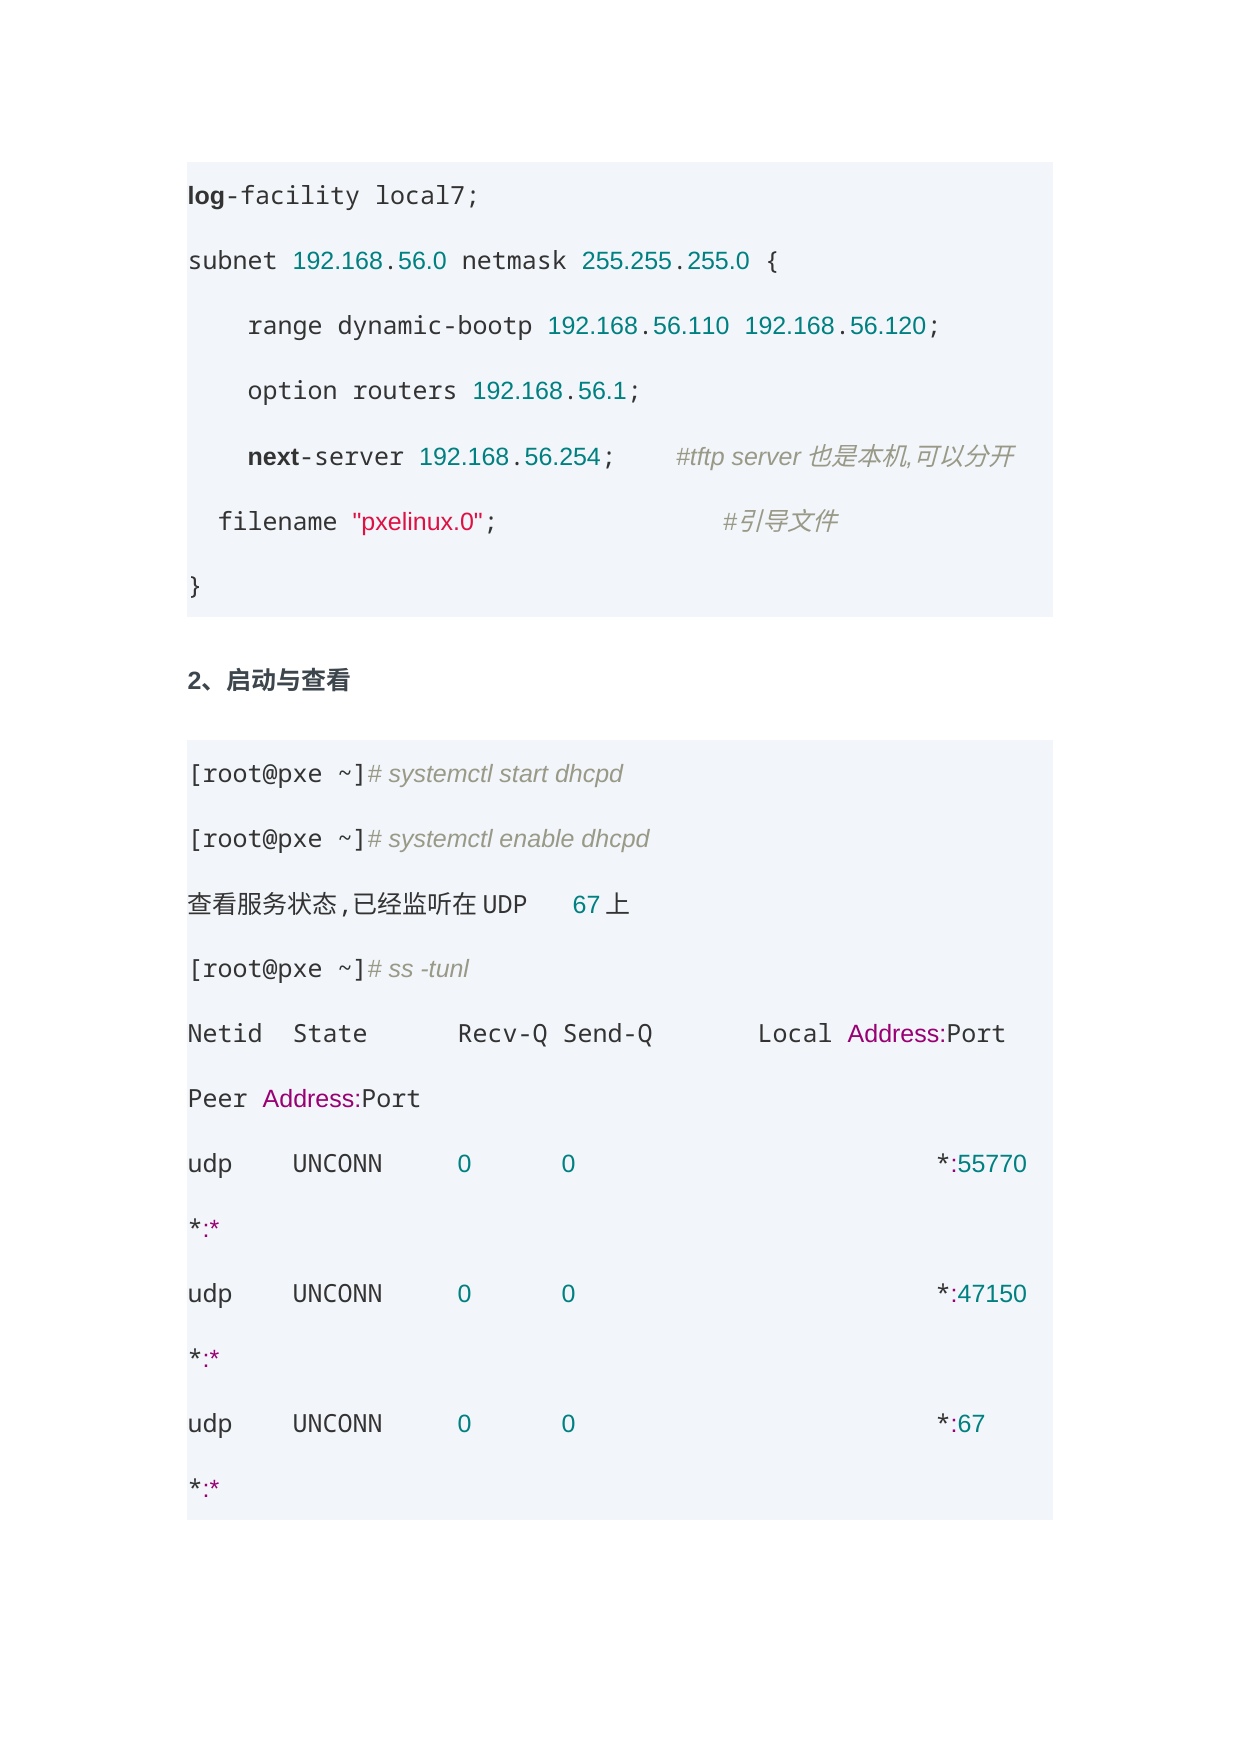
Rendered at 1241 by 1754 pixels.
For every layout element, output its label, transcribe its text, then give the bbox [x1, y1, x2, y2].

text udp UNCONN 0 0 *:55770 *:* [187, 1130, 1053, 1260]
text range dynamic-bootp 192.168.56.110 192.168.56.120; [187, 292, 1053, 357]
text } [187, 552, 1053, 617]
text [root@pxe ~]# systemctl enable dhcpd [187, 805, 1053, 870]
text Netid State Recv-Q Send-Q Local Address:Port Peer Address:Port [187, 1000, 1053, 1130]
text 查看服务状态,已经监听在UDP 67上 [187, 870, 1053, 935]
text [root@pxe ~]# ss -tunl [187, 935, 1053, 1000]
text 2、启动与查看 [187, 646, 1053, 711]
text option routers 192.168.56.1; [187, 357, 1053, 422]
text filename "pxelinux.0"; #引导文件 [187, 487, 1053, 552]
text udp UNCONN 0 0 *:47150 *:* [187, 1260, 1053, 1390]
text subnet 192.168.56.0 netmask 255.255.255.0 { [187, 227, 1053, 292]
text udp UNCONN 0 0 *:67 *:* [187, 1390, 1053, 1520]
text log-facility local7; [187, 162, 1053, 227]
text [root@pxe ~]# systemctl start dhcpd [187, 740, 1053, 805]
text next-server 192.168.56.254; #tftp server也是本机,可以分开 [187, 422, 1053, 487]
